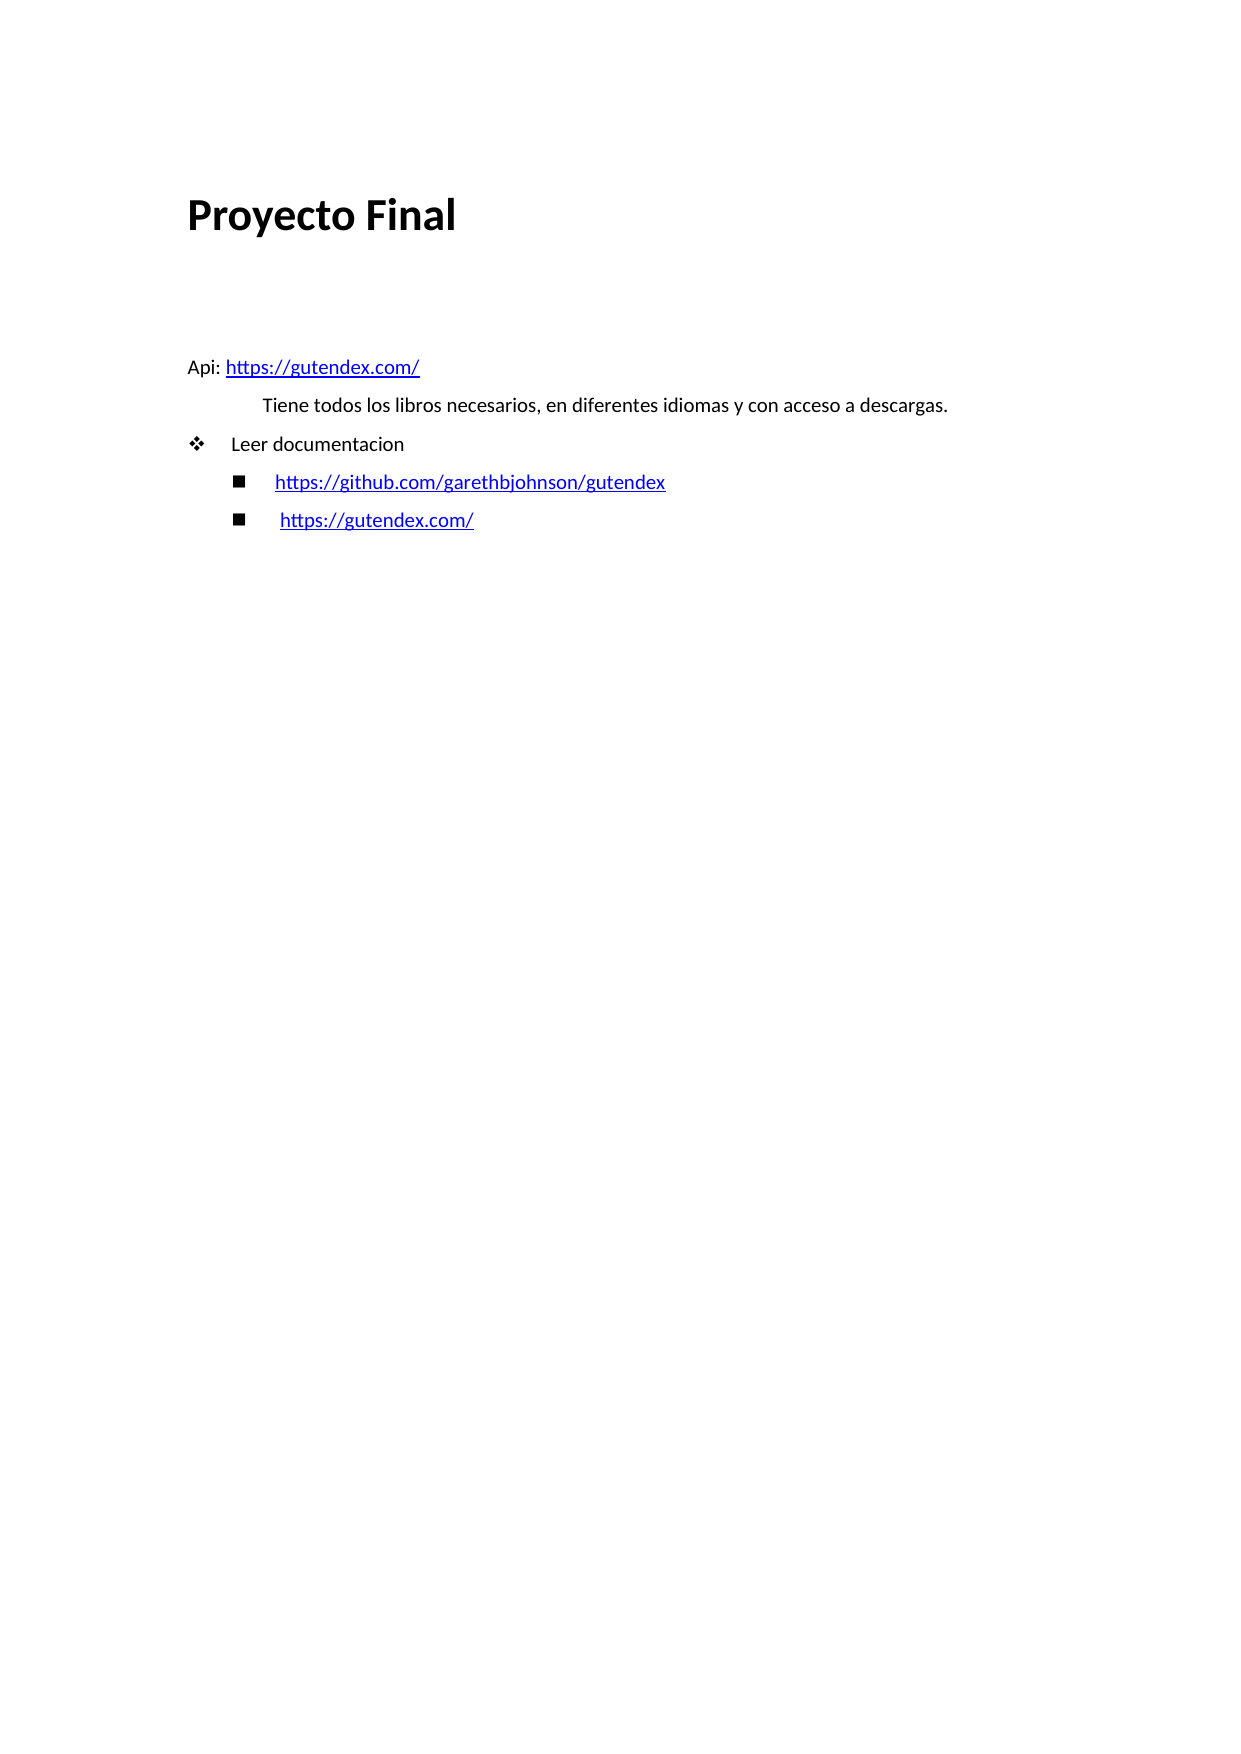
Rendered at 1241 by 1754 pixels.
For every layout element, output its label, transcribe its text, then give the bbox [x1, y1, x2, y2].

text Api: https://gutendex.com/ [187, 354, 1053, 380]
list https://github.com/garethbjohnson/gutendex [231, 469, 1053, 494]
text Tiene todos los libros necesarios, en diferentes idiomas y con acceso a descargas. [187, 393, 1053, 418]
subtitle Proyecto Final [187, 185, 1053, 241]
list Leer documentacion [187, 431, 1053, 456]
list https://gutendex.com/ [231, 507, 1053, 532]
